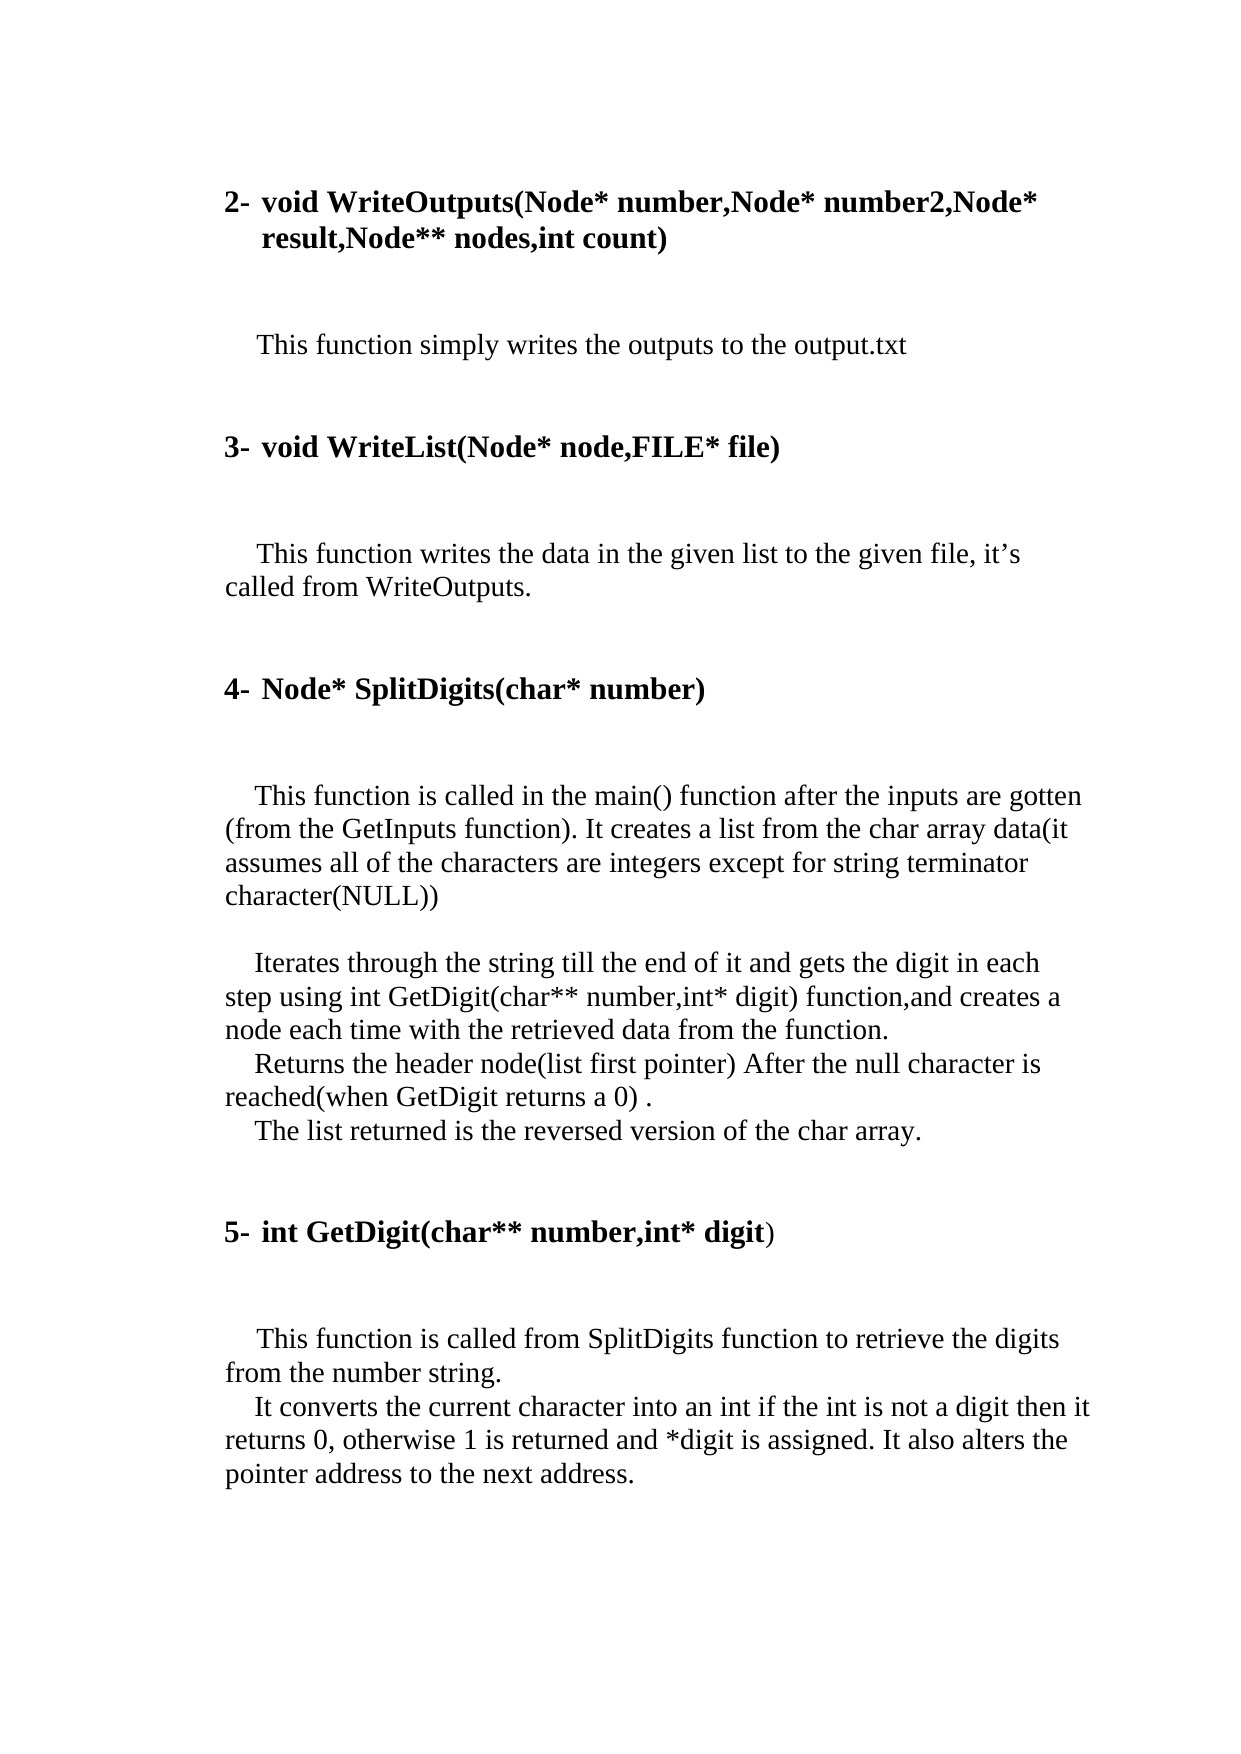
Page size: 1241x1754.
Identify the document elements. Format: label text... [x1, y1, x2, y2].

text The list returned is the reversed version of the char array. [225, 1113, 1090, 1147]
list int GetDigit(char** number,int* digit) [224, 1214, 1090, 1250]
text This function writes the data in the given list to the given file, it’s called from WriteOutputs. [225, 536, 1090, 603]
text It converts the current character into an int if the int is not a digit then it returns 0, otherwise 1 is returned and *digit is assigned. It also alters the pointer address to the next address. [225, 1389, 1090, 1489]
list void WriteList(Node* node,FILE* file) [224, 428, 1090, 464]
list void WriteOutputs(Node* number,Node* number2,Node* result,Node** nodes,int count) [224, 183, 1090, 255]
text This function is called from SplitDigits function to retrieve the digits from the number string. [225, 1322, 1090, 1389]
text This function simply writes the outputs to the output.txt [225, 327, 1090, 361]
text Iterates through the string till the end of it and gets the digit in each step using int GetDigit(char** number,int* digit) function,and creates a node each time with the retrieved data from the function. [225, 945, 1090, 1046]
text This function is called in the main() function after the inputs are gotten (from the GetInputs function). It creates a list from the char array data(it assumes all of the characters are integers except for string terminator character(NULL)) [225, 778, 1090, 912]
list Node* SplitDigits(char* number) [224, 670, 1090, 706]
text Returns the header node(list first pointer) After the null character is reached(when GetDigit returns a 0) . [225, 1046, 1090, 1113]
